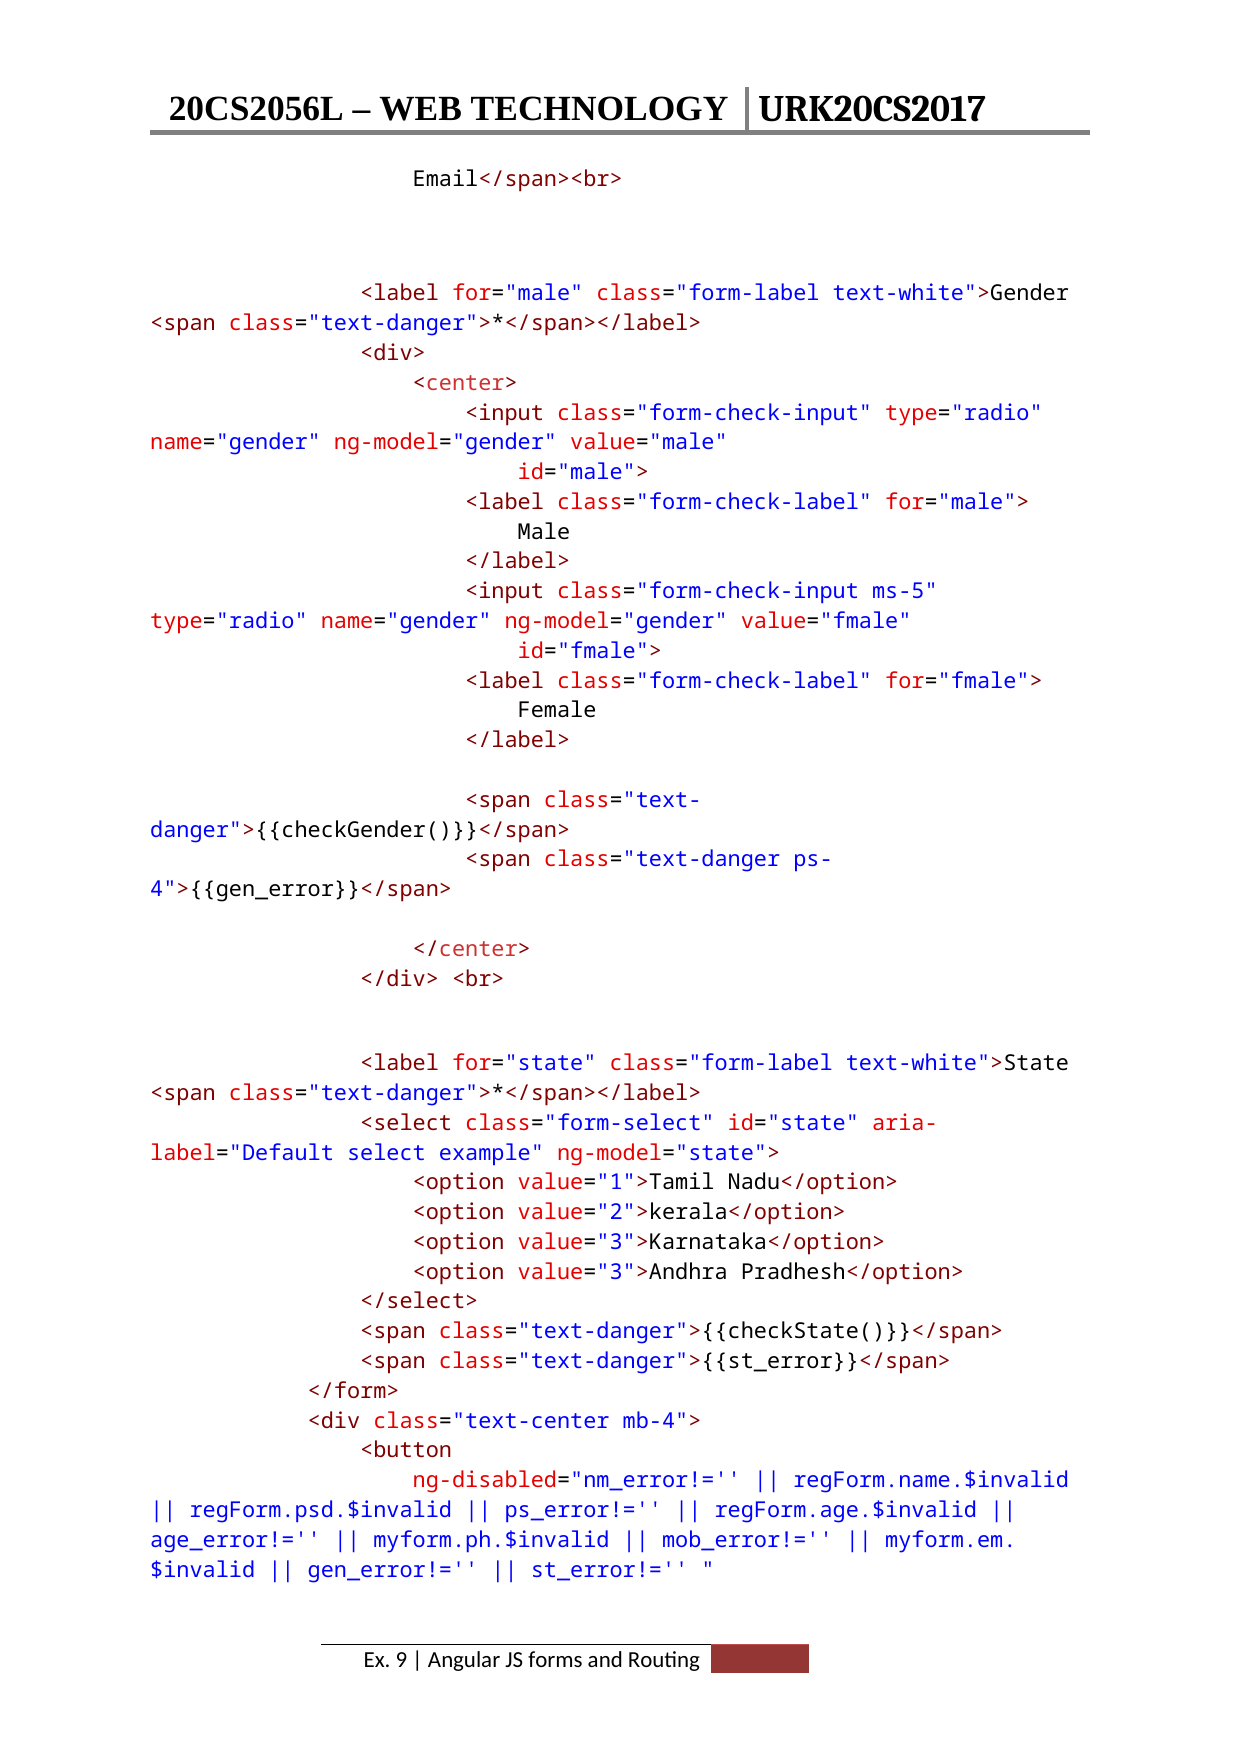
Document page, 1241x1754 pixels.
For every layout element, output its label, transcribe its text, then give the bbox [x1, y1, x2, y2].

text <option value="3">Karnataka</option> [150, 1226, 1090, 1256]
text Female [150, 694, 1090, 724]
text <center> [150, 367, 1090, 396]
text <option value="3">Andhra Pradhesh</option> [150, 1256, 1090, 1285]
text <span class="text-danger">{{checkGender()}}</span> [150, 784, 1090, 843]
text id="male"> [150, 456, 1090, 486]
text ng-disabled="nm_error!='' || regForm.name.$invalid || regForm.psd.$invalid || ps_error!='' || regForm.age.$invalid || age_error!='' || myform.ph.$invalid || mob_error!='' || myform.em.$invalid || gen_error!='' || st_error!='' " [150, 1464, 1090, 1583]
text <span class="text-danger ps-4">{{gen_error}}</span> [150, 843, 1090, 903]
text <div> [150, 337, 1090, 367]
text Male [150, 516, 1090, 545]
text <label class="form-check-label" for="male"> [150, 486, 1090, 516]
text <span class="text-danger">{{st_error}}</span> [150, 1345, 1090, 1375]
text </div> <br> [150, 962, 1090, 992]
text </label> [150, 545, 1090, 575]
text id="fmale"> [150, 635, 1090, 664]
text <label for="male" class="form-label text-white">Gender <span class="text-danger">*</span></label> [150, 277, 1090, 337]
text Email</span><br> [150, 163, 1090, 193]
text <option value="2">kerala</option> [150, 1196, 1090, 1226]
text <label class="form-check-label" for="fmale"> [150, 664, 1090, 694]
text </select> [150, 1285, 1090, 1315]
text <div class="text-center mb-4"> [150, 1404, 1090, 1434]
text </form> [150, 1375, 1090, 1404]
text </center> [150, 933, 1090, 962]
text <select class="form-select" id="state" aria-label="Default select example" ng-model="state"> [150, 1107, 1090, 1166]
text <button [150, 1434, 1090, 1464]
text <label for="state" class="form-label text-white">State <span class="text-danger">*</span></label> [150, 1047, 1090, 1107]
text <input class="form-check-input ms-5" type="radio" name="gender" ng-model="gender" value="fmale" [150, 575, 1090, 635]
text <input class="form-check-input" type="radio" name="gender" ng-model="gender" value="male" [150, 396, 1090, 456]
text <span class="text-danger">{{checkState()}}</span> [150, 1315, 1090, 1345]
text <option value="1">Tamil Nadu</option> [150, 1166, 1090, 1196]
text </label> [150, 724, 1090, 754]
